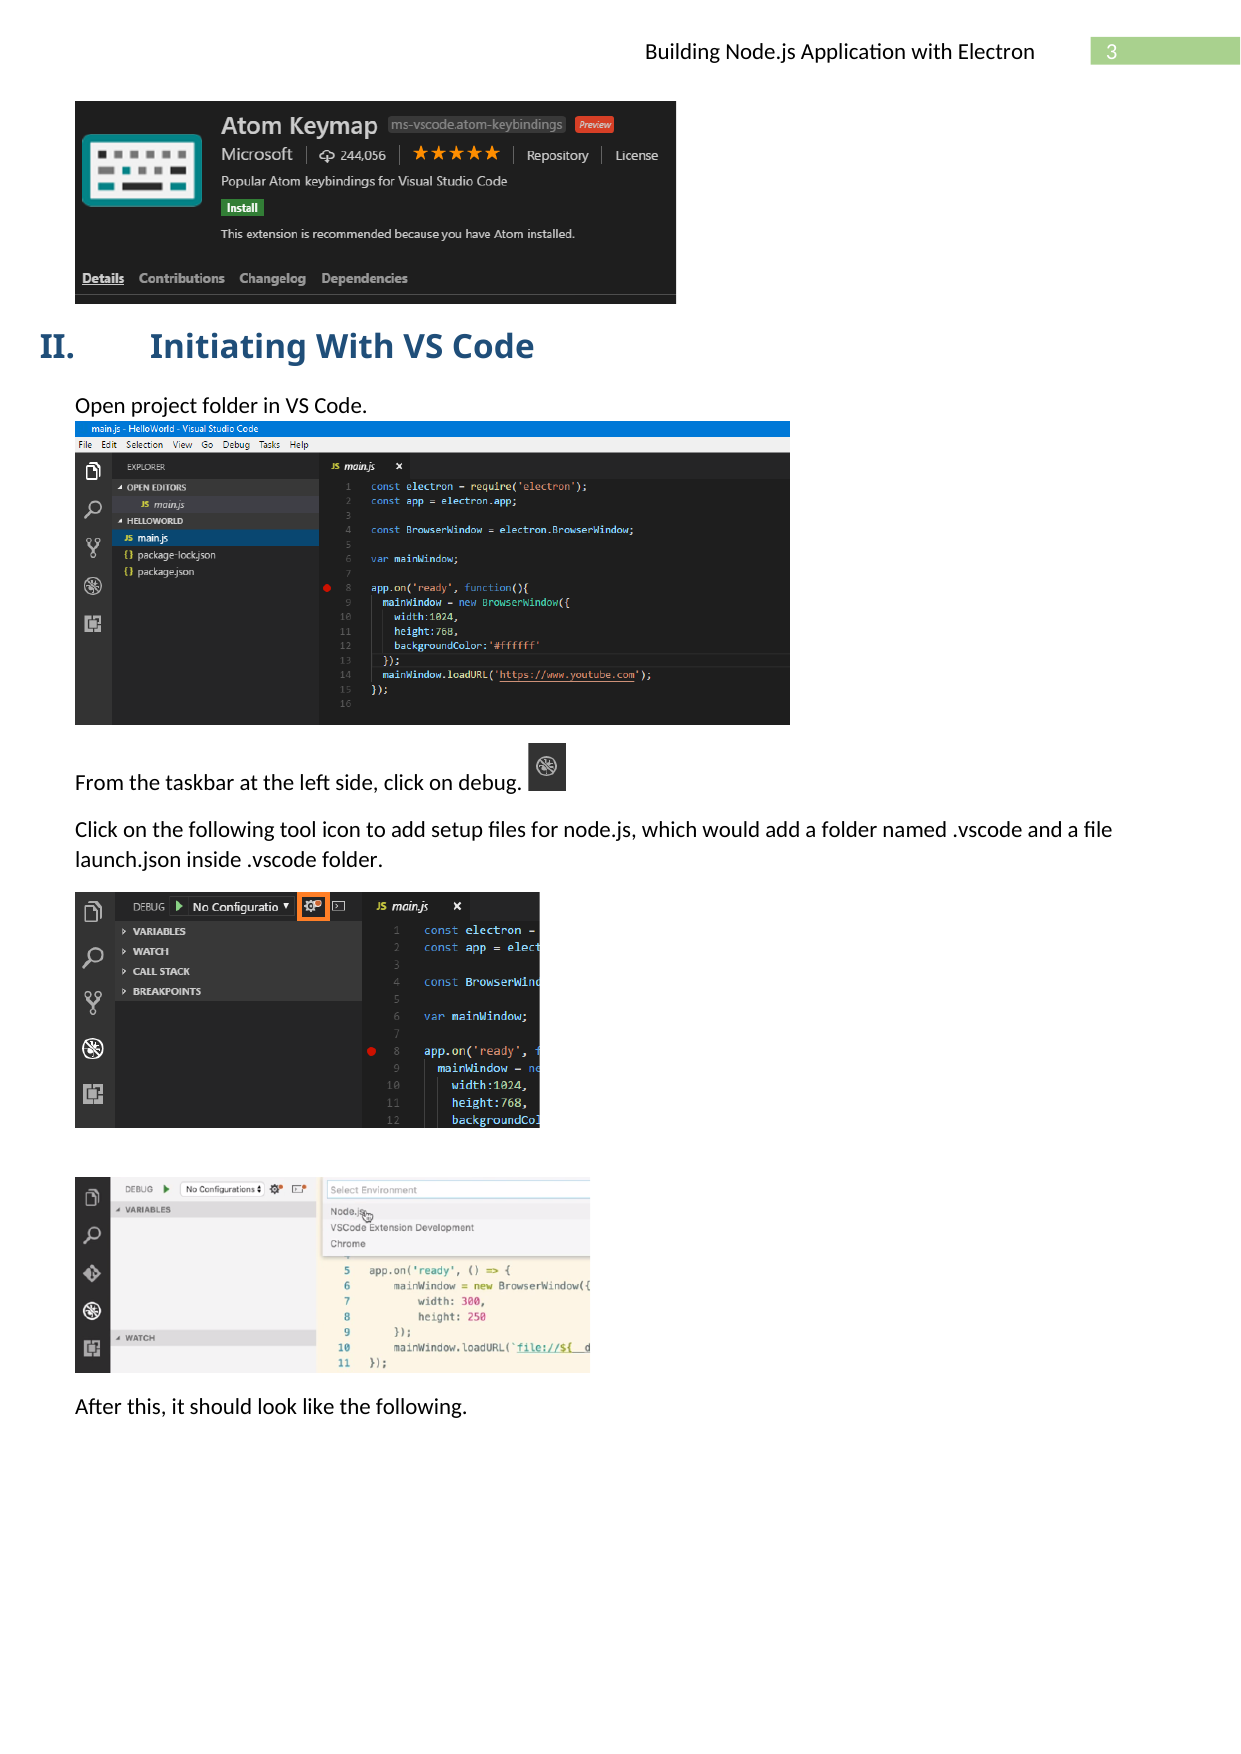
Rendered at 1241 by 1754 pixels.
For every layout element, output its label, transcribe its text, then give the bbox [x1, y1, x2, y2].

subtitle Initiating With VS Code [75, 323, 1165, 368]
picture [75, 892, 540, 1128]
picture [75, 101, 677, 304]
picture [75, 1177, 591, 1373]
text After this, it should look like the following. [75, 1392, 1165, 1420]
picture [528, 743, 566, 791]
picture [75, 421, 790, 725]
text Click on the following tool icon to add setup files for node.js, which would add a folder named .vscode and a file launch.json inside .vscode folder. [75, 815, 1165, 873]
text From the taskbar at the left side, click on debug. [75, 743, 1165, 796]
